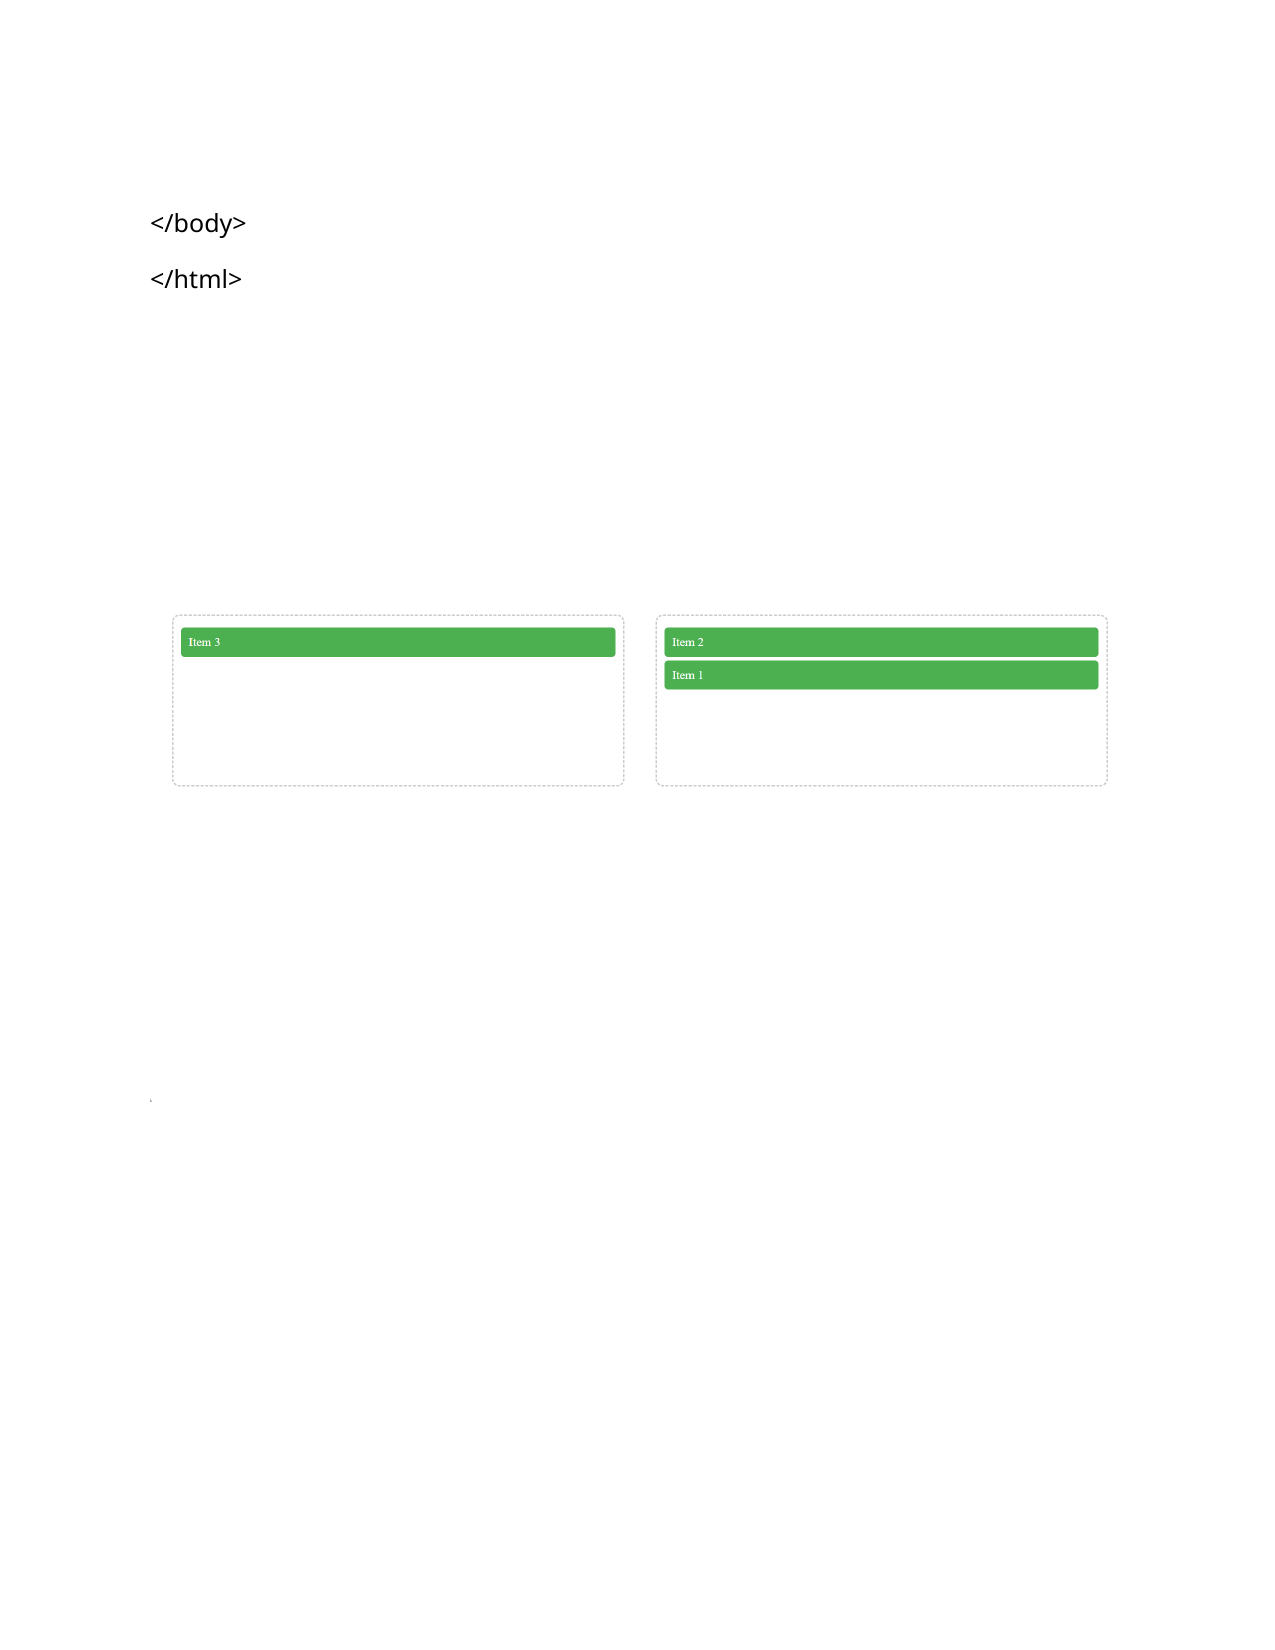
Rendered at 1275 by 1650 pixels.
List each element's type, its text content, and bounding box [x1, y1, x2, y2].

text </body> [150, 206, 1125, 240]
text </html> [150, 262, 1125, 296]
picture [150, 592, 1125, 1102]
